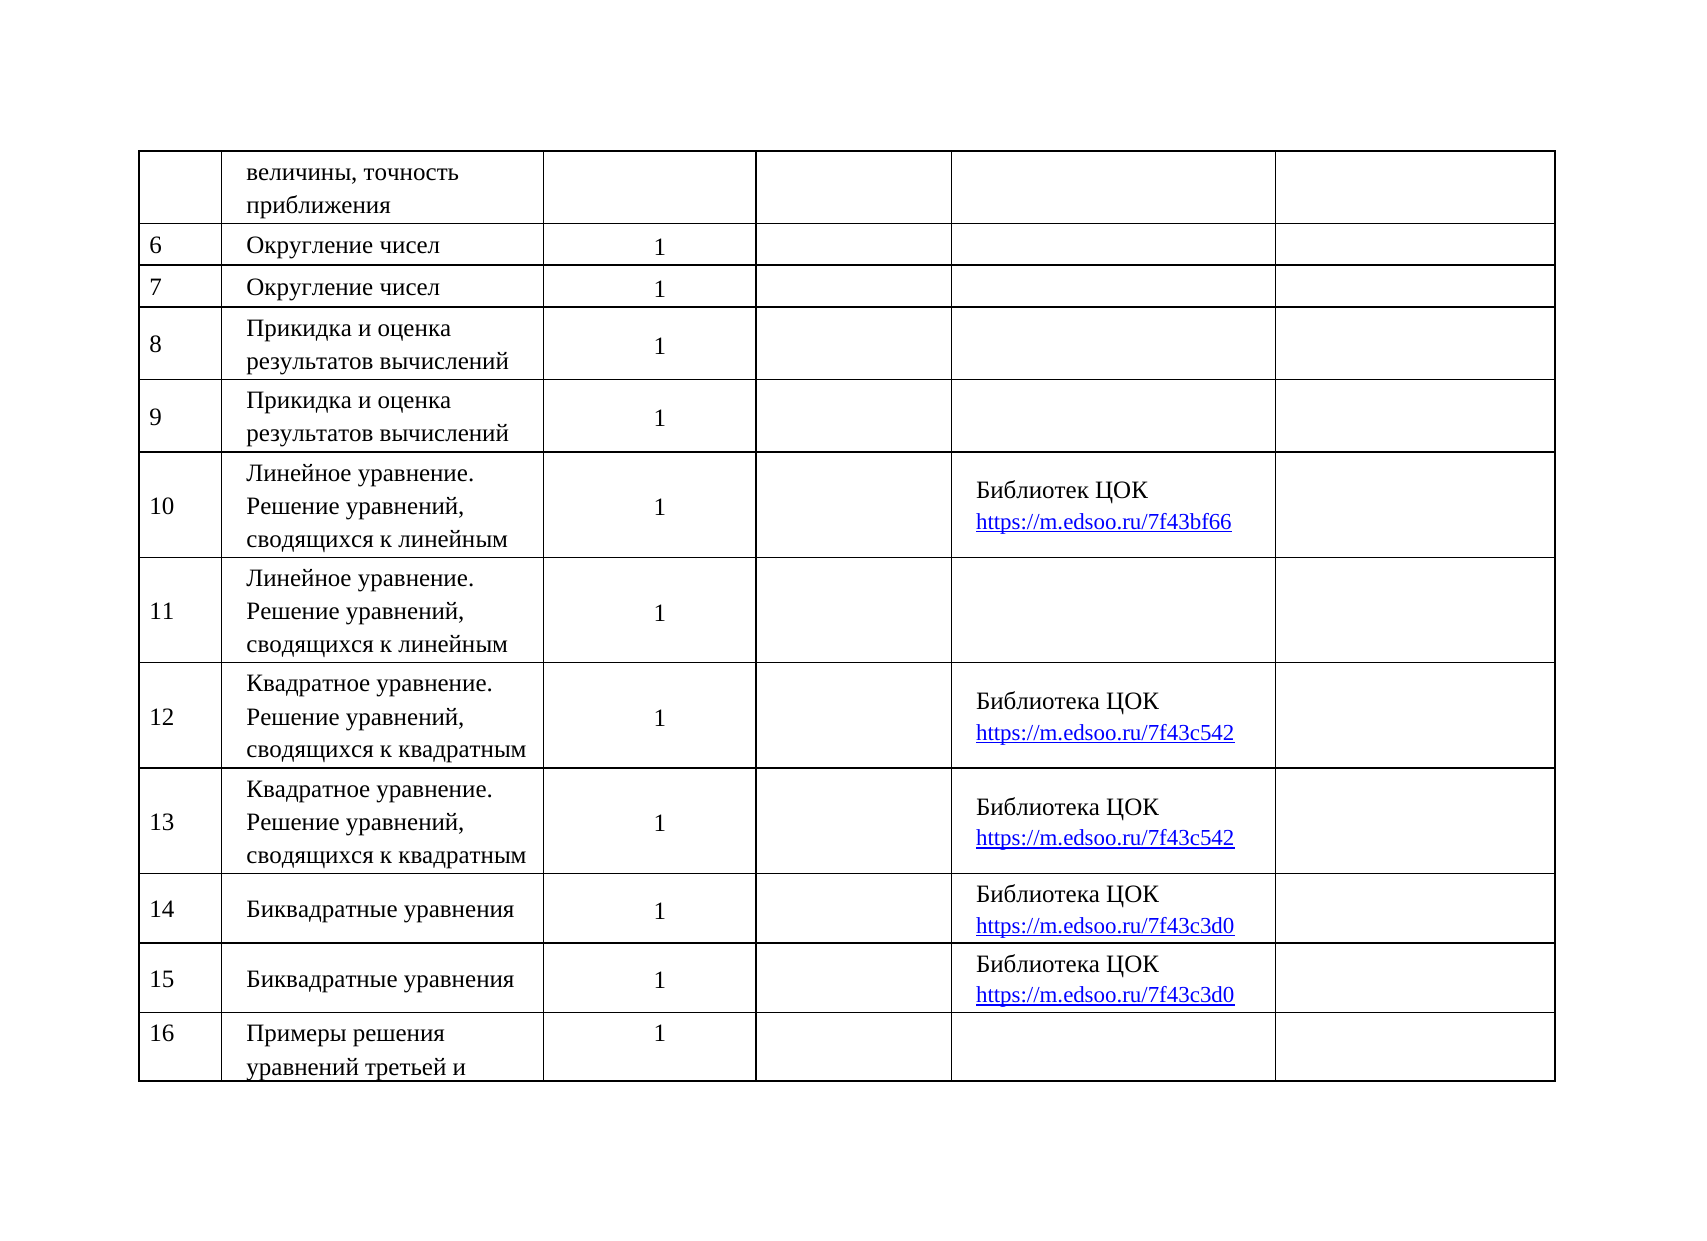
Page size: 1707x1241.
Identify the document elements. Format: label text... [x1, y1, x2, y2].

table_cell 1 [544, 453, 755, 556]
table_cell 1 [544, 1013, 755, 1080]
table_cell 5 [140, 152, 221, 222]
table_cell [1276, 453, 1554, 556]
table_cell Линейное уравнение. Решение уравнений, сводящихся к линейным [222, 453, 543, 556]
table_cell 1 [544, 769, 755, 873]
table_cell [1276, 224, 1554, 264]
table_cell [757, 380, 951, 451]
table_cell [1276, 152, 1554, 222]
table_cell 1 [544, 380, 755, 451]
table_cell 6 [140, 224, 221, 264]
table_cell [1276, 1013, 1554, 1080]
table_cell [1276, 663, 1554, 767]
table_cell Округление чисел [222, 224, 543, 264]
table_cell [757, 944, 951, 1012]
table_cell 8 [140, 308, 221, 378]
table_cell [757, 224, 951, 264]
table_cell Линейное уравнение. Решение уравнений, сводящихся к линейным [222, 558, 543, 662]
table_cell Прикидка и оценка результатов вычислений [222, 308, 543, 378]
table_cell Биквадратные уравнения [222, 944, 543, 1012]
table_cell Библиотека ЦОК https://m.edsoo.ru/7f43c542 [952, 769, 1275, 873]
table_cell [1276, 944, 1554, 1012]
table_cell 1 [544, 308, 755, 378]
table_cell [952, 152, 1275, 222]
table_cell [1276, 308, 1554, 378]
table_cell [952, 308, 1275, 378]
table_cell 1 [544, 663, 755, 767]
table_cell [757, 1013, 951, 1080]
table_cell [222, 152, 543, 222]
table_cell 10 [140, 453, 221, 556]
table_cell Округление чисел [222, 266, 543, 306]
table_cell Квадратное уравнение. Решение уравнений, сводящихся к квадратным [222, 769, 543, 873]
table_cell [1276, 874, 1554, 942]
table_cell 1 [544, 944, 755, 1012]
table_cell Прикидка и оценка результатов вычислений [222, 380, 543, 451]
table_cell 9 [140, 380, 221, 451]
table_cell 15 [140, 944, 221, 1012]
table_cell 1 [544, 874, 755, 942]
table_cell [952, 224, 1275, 264]
table_cell [952, 380, 1275, 451]
table_cell 1 [544, 152, 755, 222]
table_cell Библиотека ЦОК https://m.edsoo.ru/7f43c3d0 [952, 944, 1275, 1012]
table_cell [1276, 558, 1554, 662]
table_cell Библиотек ЦОК https://m.edsoo.ru/7f43bf66 [952, 453, 1275, 556]
table_cell 12 [140, 663, 221, 767]
table_cell 14 [140, 874, 221, 942]
table_cell Библиотека ЦОК https://m.edsoo.ru/7f43c3d0 [952, 874, 1275, 942]
table_cell [757, 663, 951, 767]
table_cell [222, 1013, 543, 1080]
table_cell [952, 1013, 1275, 1080]
table_cell [757, 558, 951, 662]
table_cell 13 [140, 769, 221, 873]
table_cell [1276, 769, 1554, 873]
table_cell [757, 874, 951, 942]
table_cell Биквадратные уравнения [222, 874, 543, 942]
table_cell 1 [544, 266, 755, 306]
table_cell Квадратное уравнение. Решение уравнений, сводящихся к квадратным [222, 663, 543, 767]
table_cell [757, 266, 951, 306]
table_cell [1276, 380, 1554, 451]
table_cell 16 [140, 1013, 221, 1080]
table_cell [757, 453, 951, 556]
table_cell 7 [140, 266, 221, 306]
table_cell 1 [544, 558, 755, 662]
table_cell 11 [140, 558, 221, 662]
table_cell [757, 308, 951, 378]
table_cell [1276, 266, 1554, 306]
table_cell [757, 769, 951, 873]
table_cell 1 [544, 224, 755, 264]
table_cell Библиотека ЦОК https://m.edsoo.ru/7f43c542 [952, 663, 1275, 767]
table_cell [757, 152, 951, 222]
table_cell [952, 558, 1275, 662]
table_cell [952, 266, 1275, 306]
